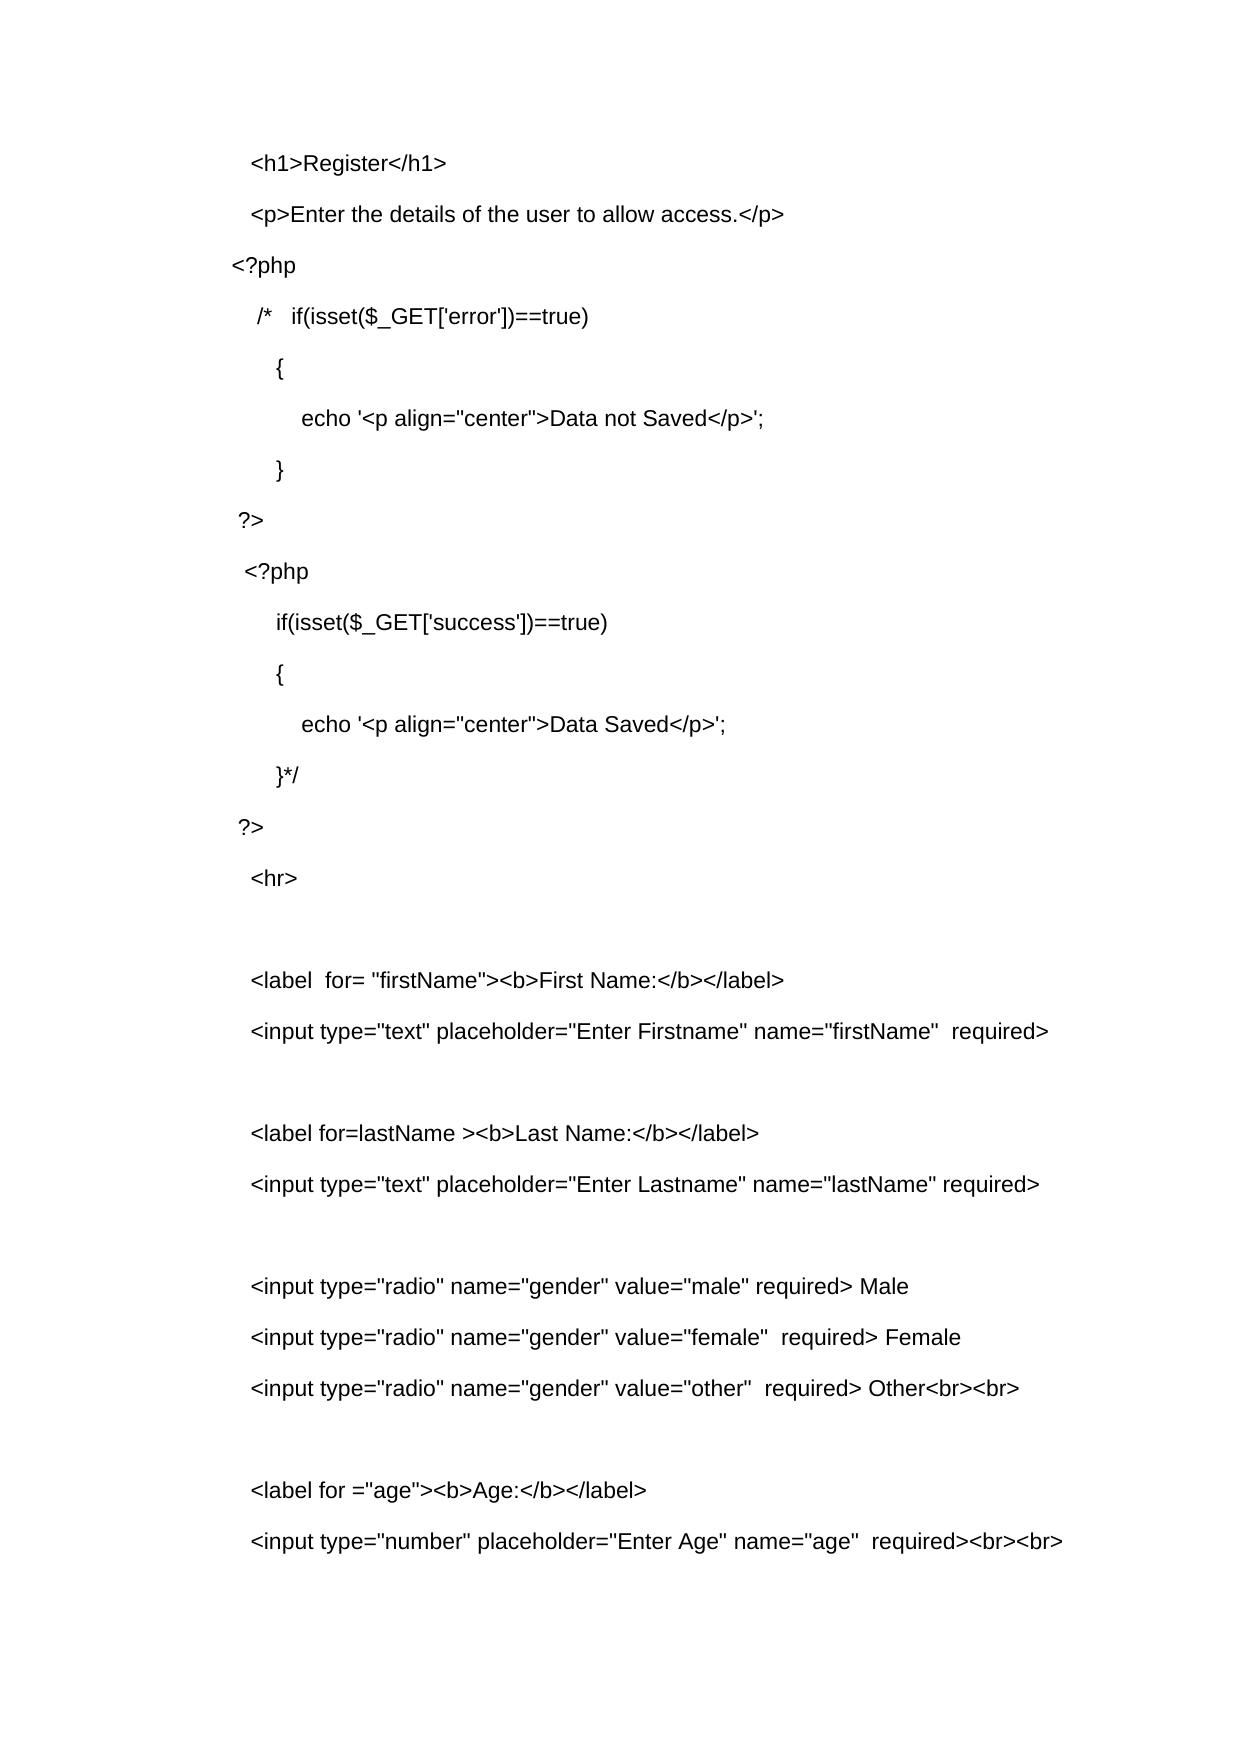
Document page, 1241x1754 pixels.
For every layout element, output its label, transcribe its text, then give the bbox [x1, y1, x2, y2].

text <input type="number" placeholder="Enter Age" name="age" required><br><br> [225, 1528, 1090, 1554]
text } [225, 456, 1090, 483]
text }*/ [225, 762, 1090, 789]
text <input type="text" placeholder="Enter Lastname" name="lastName" required> [225, 1171, 1090, 1197]
text ?> [225, 507, 1090, 534]
text <?php [225, 252, 1090, 278]
text <input type="text" placeholder="Enter Firstname" name="firstName" required> [225, 1018, 1090, 1044]
text <h1>Register</h1> [225, 150, 1090, 176]
text ?> [225, 813, 1090, 840]
text { [225, 354, 1090, 381]
text <label for= "firstName"><b>First Name:</b></label> [225, 967, 1090, 993]
text <?php [225, 558, 1090, 585]
text { [225, 660, 1090, 687]
text <label for ="age"><b>Age:</b></label> [225, 1477, 1090, 1503]
text <input type="radio" name="gender" value="female" required> Female [225, 1324, 1090, 1350]
text <p>Enter the details of the user to allow access.</p> [225, 201, 1090, 227]
text <label for=lastName ><b>Last Name:</b></label> [225, 1120, 1090, 1146]
text echo '<p align="center">Data not Saved</p>'; [225, 405, 1090, 432]
text if(isset($_GET['success'])==true) [225, 609, 1090, 636]
text <input type="radio" name="gender" value="male" required> Male [225, 1273, 1090, 1299]
text /* if(isset($_GET['error'])==true) [225, 303, 1090, 329]
text <input type="radio" name="gender" value="other" required> Other<br><br> [225, 1375, 1090, 1401]
text echo '<p align="center">Data Saved</p>'; [225, 711, 1090, 738]
text <hr> [225, 864, 1090, 891]
